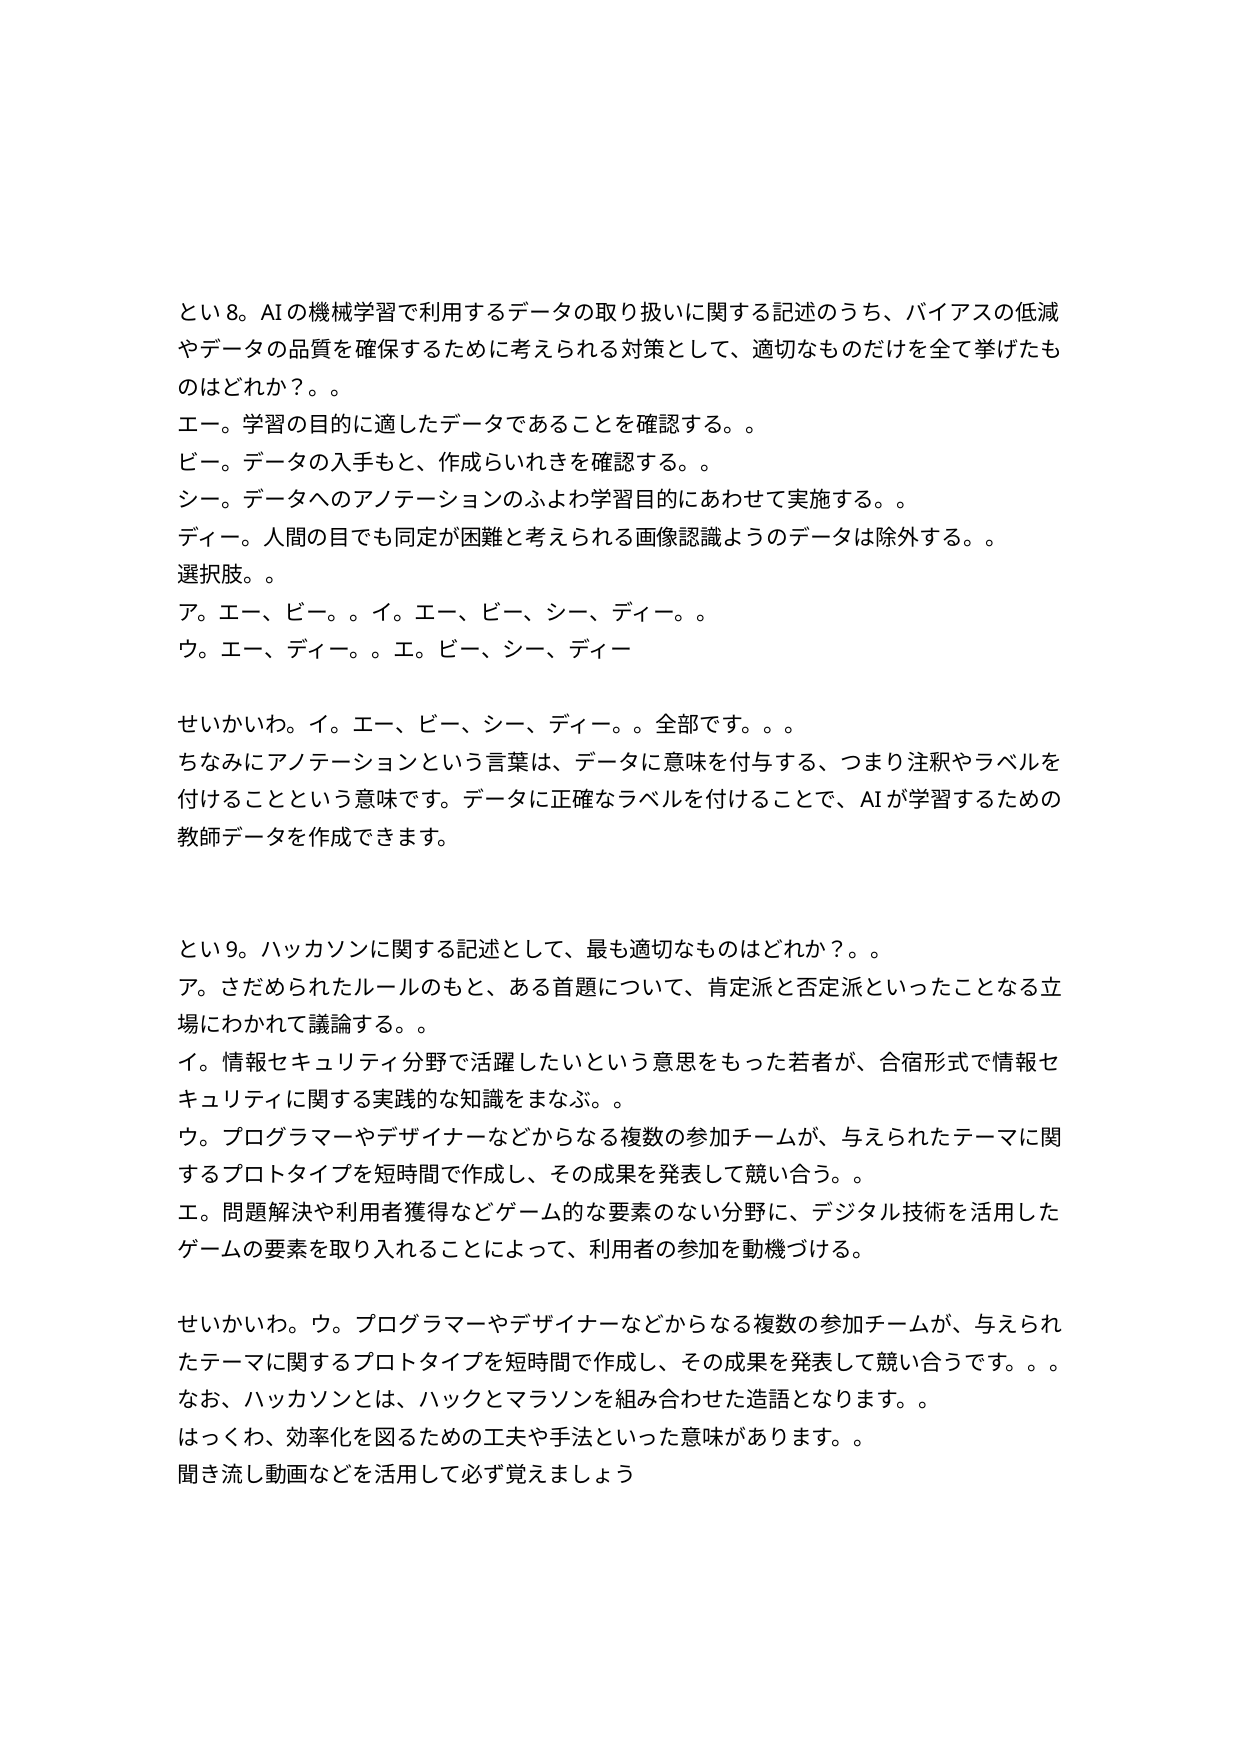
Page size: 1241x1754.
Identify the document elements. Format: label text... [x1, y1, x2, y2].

text とい9。ハッカソンに関する記述として、最も適切なものはどれか？。。 [177, 929, 1063, 967]
text シー。データへのアノテーションのふよわ学習目的にあわせて実施する。。 [177, 479, 1063, 517]
text せいかいわ。ウ。プログラマーやデザイナーなどからなる複数の参加チームが、与えられたテーマに関するプロトタイプを短時間で作成し、その成果を発表して競い合うです。。。 [177, 1304, 1063, 1379]
text イ。情報セキュリティ分野で活躍したいという意思をもった若者が、合宿形式で情報セキュリティに関する実践的な知識をまなぶ。。 [177, 1042, 1063, 1117]
text エ。問題解決や利用者獲得などゲーム的な要素のない分野に、デジタル技術を活用したゲームの要素を取り入れることによって、利用者の参加を動機づける。 [177, 1192, 1063, 1267]
text ウ。プログラマーやデザイナーなどからなる複数の参加チームが、与えられたテーマに関するプロトタイプを短時間で作成し、その成果を発表して競い合う。。 [177, 1117, 1063, 1192]
text ウ。エー、ディー。。エ。ビー、シー、ディー [177, 629, 1063, 667]
text 聞き流し動画などを活用して必ず覚えましょう [177, 1454, 1063, 1492]
text 選択肢。。 [177, 554, 1063, 592]
text ア。エー、ビー。。イ。エー、ビー、シー、ディー。。 [177, 592, 1063, 629]
text エー。学習の目的に適したデータであることを確認する。。 [177, 404, 1063, 442]
text せいかいわ。イ。エー、ビー、シー、ディー。。全部です。。。 [177, 704, 1063, 742]
text とい8。AIの機械学習で利用するデータの取り扱いに関する記述のうち、バイアスの低減やデータの品質を確保するために考えられる対策として、適切なものだけを全て挙げたものはどれか？。。 [177, 292, 1063, 404]
text ちなみにアノテーションという言葉は、データに意味を付与する、つまり注釈やラベルを付けることという意味です。データに正確なラベルを付けることで、AIが学習するための教師データを作成できます。 [177, 742, 1063, 854]
text なお、ハッカソンとは、ハックとマラソンを組み合わせた造語となります。。 [177, 1379, 1063, 1417]
text ビー。データの入手もと、作成らいれきを確認する。。 [177, 442, 1063, 479]
text はっくわ、効率化を図るための工夫や手法といった意味があります。。 [177, 1417, 1063, 1454]
text ア。さだめられたルールのもと、ある首題について、肯定派と否定派といったことなる立場にわかれて議論する。。 [177, 967, 1063, 1042]
text ディー。人間の目でも同定が困難と考えられる画像認識ようのデータは除外する。。 [177, 517, 1063, 554]
